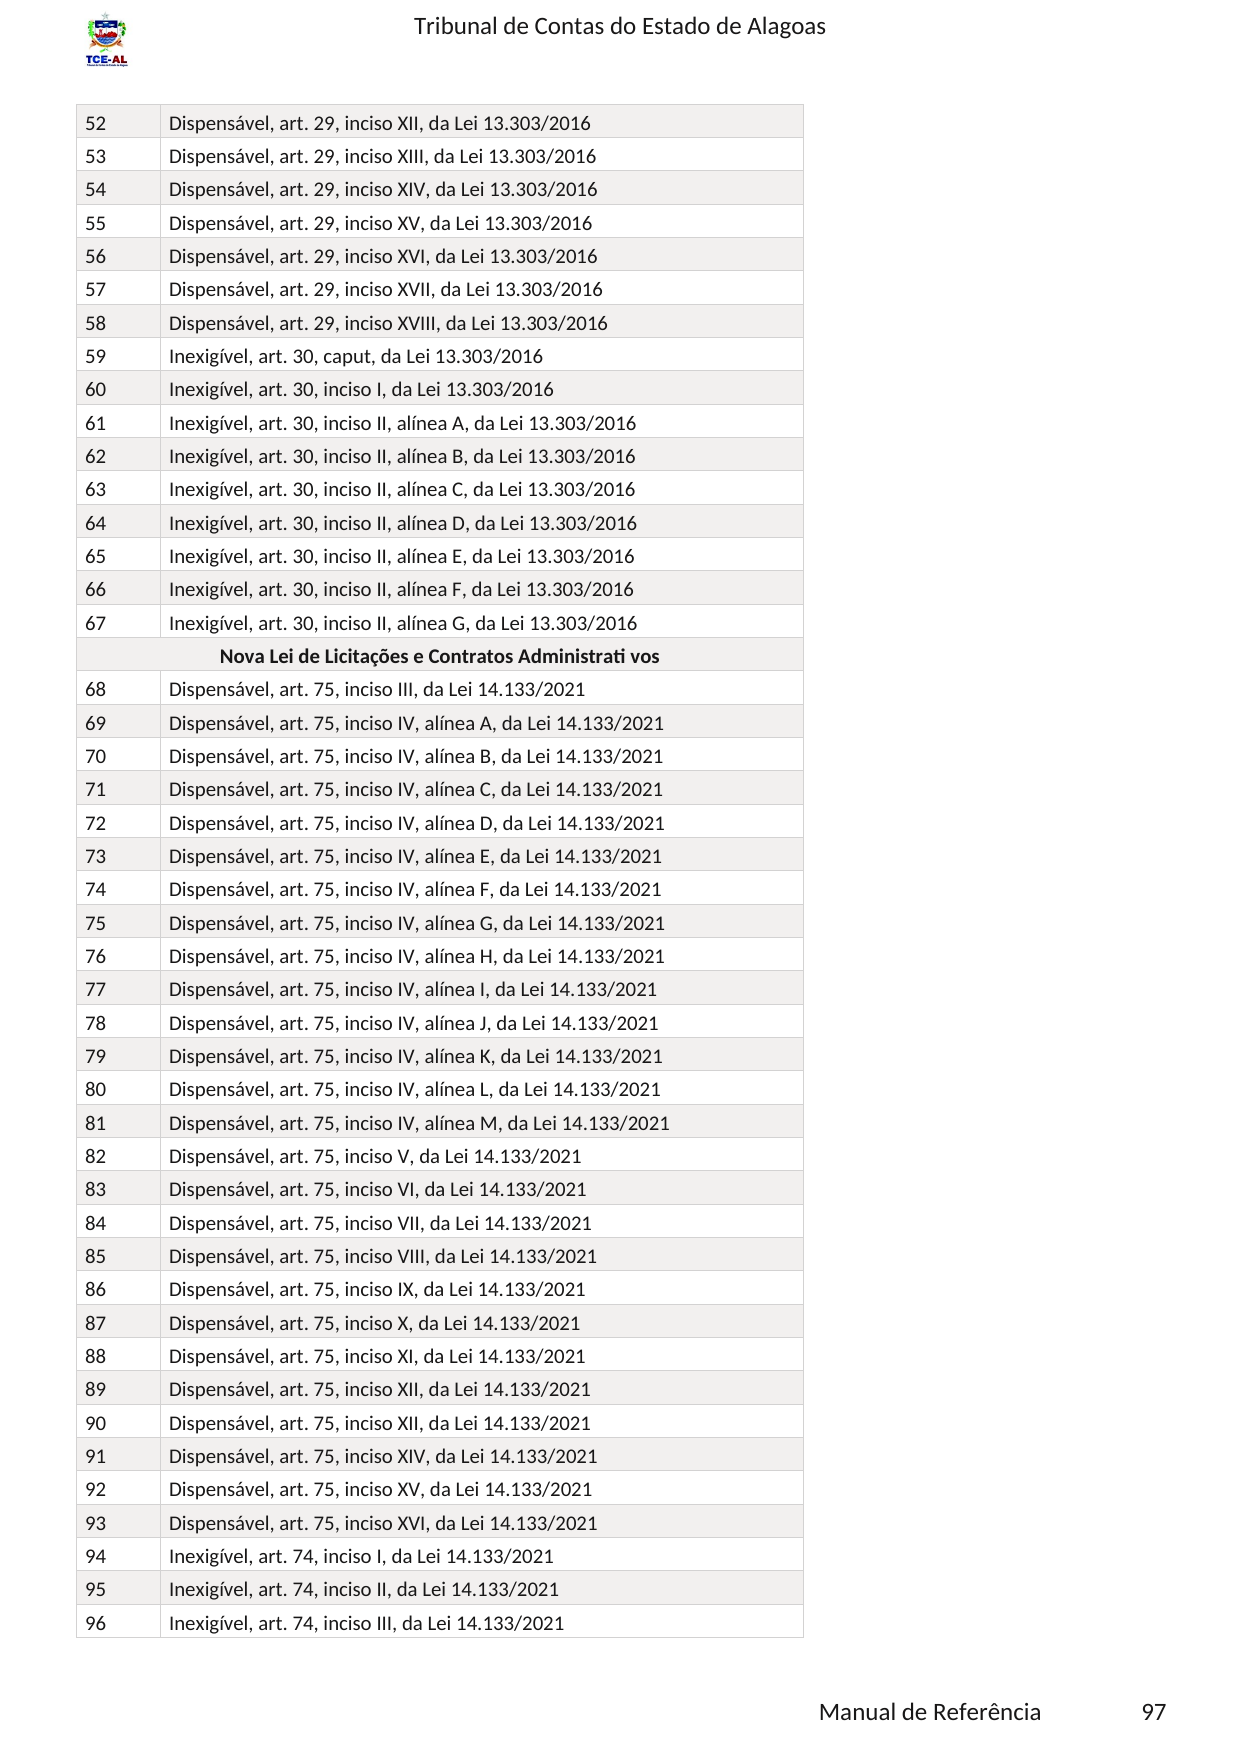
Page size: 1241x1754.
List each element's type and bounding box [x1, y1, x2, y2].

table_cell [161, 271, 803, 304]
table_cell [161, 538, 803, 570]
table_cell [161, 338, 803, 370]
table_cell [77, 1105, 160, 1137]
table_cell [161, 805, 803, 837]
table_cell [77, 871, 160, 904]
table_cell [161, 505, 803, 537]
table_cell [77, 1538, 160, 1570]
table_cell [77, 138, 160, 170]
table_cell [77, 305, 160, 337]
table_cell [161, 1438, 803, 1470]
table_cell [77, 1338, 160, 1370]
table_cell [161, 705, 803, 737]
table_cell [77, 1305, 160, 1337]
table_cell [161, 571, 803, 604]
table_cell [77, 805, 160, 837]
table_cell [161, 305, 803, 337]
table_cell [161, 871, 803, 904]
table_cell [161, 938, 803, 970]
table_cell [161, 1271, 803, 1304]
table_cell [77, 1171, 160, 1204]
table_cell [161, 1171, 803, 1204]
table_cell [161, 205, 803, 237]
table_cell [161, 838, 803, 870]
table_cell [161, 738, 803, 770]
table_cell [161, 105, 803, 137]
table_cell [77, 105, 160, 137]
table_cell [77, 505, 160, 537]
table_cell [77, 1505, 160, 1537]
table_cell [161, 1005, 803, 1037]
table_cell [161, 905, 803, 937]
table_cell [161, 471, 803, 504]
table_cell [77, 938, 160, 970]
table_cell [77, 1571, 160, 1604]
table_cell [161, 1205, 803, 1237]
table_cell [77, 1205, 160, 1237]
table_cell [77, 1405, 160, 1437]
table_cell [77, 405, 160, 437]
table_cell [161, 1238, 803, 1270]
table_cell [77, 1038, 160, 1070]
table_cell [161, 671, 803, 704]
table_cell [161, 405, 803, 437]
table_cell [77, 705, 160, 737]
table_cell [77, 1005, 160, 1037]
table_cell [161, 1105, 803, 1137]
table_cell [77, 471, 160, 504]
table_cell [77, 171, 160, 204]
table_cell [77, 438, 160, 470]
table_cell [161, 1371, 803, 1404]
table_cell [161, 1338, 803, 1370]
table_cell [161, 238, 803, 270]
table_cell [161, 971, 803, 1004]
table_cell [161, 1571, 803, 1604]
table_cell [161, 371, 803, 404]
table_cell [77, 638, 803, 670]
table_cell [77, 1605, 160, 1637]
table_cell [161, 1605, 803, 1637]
picture [76, 10, 136, 67]
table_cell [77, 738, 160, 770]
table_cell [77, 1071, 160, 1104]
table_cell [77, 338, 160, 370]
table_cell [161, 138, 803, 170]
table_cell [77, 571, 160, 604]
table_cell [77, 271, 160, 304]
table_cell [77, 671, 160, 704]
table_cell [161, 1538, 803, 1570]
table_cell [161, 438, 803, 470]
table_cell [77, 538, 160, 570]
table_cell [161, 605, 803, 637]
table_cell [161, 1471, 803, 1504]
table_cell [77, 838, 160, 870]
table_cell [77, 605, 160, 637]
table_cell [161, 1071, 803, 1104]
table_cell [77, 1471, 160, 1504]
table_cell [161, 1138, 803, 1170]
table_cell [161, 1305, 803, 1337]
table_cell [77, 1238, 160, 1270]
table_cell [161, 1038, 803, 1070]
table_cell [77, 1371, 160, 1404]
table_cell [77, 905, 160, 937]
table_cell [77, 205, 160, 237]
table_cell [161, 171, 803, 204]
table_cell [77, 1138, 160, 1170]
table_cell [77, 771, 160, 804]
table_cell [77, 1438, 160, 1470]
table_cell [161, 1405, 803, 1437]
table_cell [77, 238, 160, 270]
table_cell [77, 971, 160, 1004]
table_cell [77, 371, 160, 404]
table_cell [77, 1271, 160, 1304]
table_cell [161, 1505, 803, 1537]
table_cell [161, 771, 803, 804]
